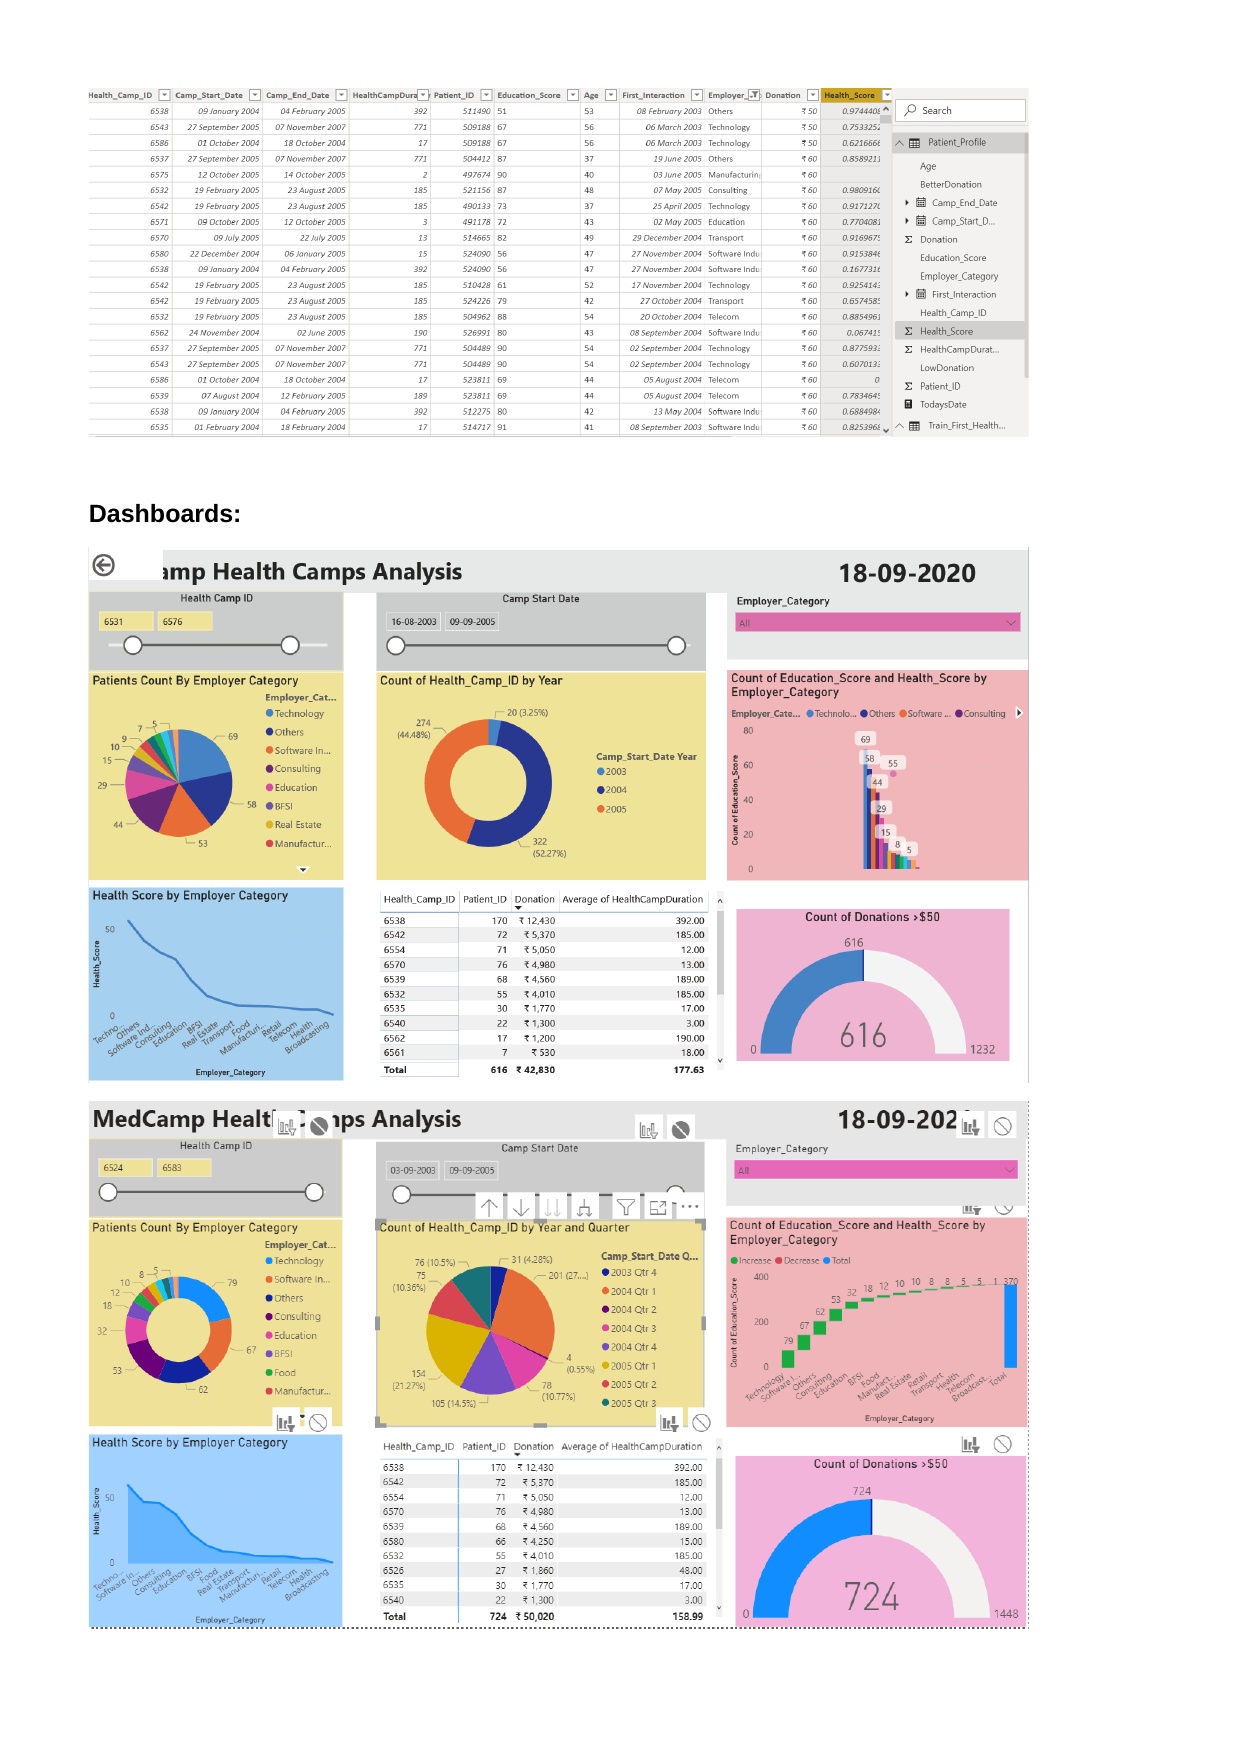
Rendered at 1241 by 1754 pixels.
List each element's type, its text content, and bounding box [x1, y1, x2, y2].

picture [88, 1101, 1029, 1629]
picture [88, 547, 1029, 1083]
picture [88, 88, 1029, 437]
text Dashboards: [89, 499, 1122, 528]
